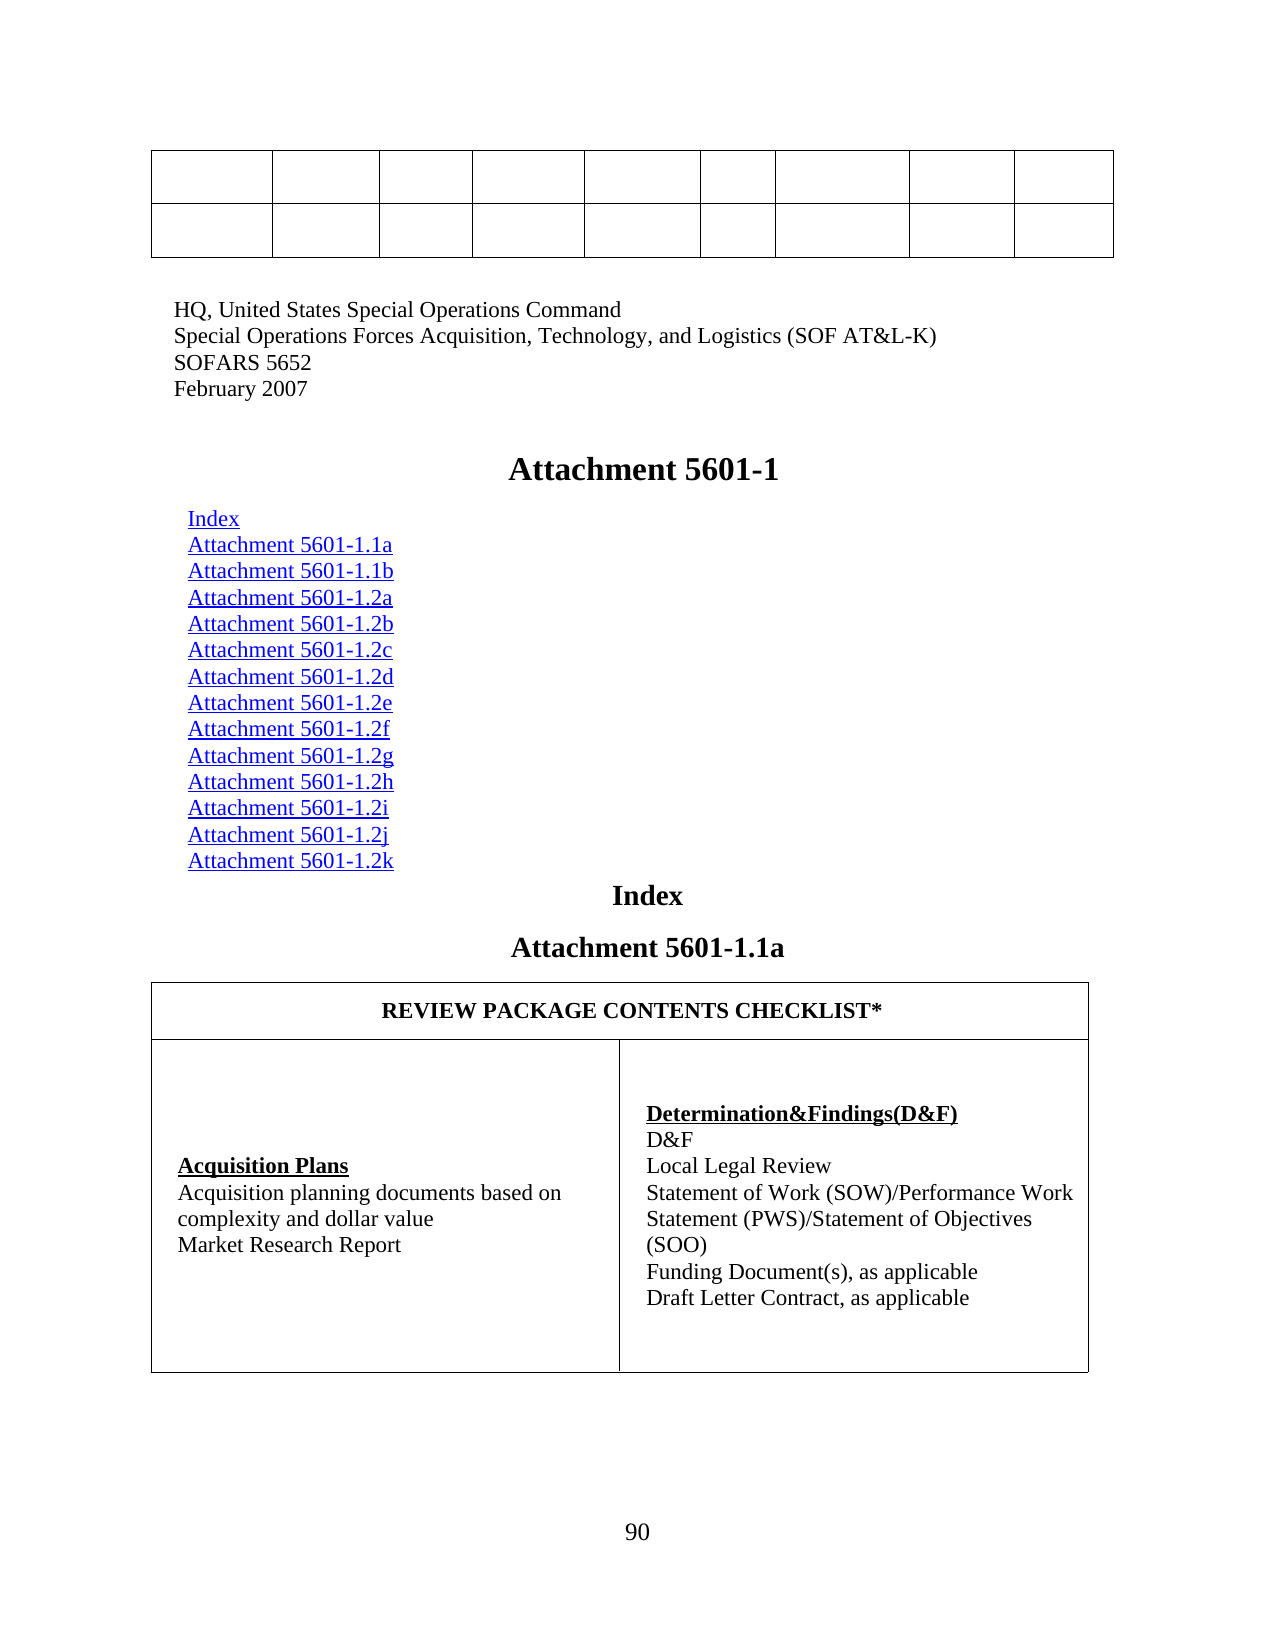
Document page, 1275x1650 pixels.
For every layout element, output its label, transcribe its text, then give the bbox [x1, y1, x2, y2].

text HQ, United States Special Operations Command [163, 296, 1135, 322]
text Index [187, 504, 1125, 531]
table_cell [380, 204, 472, 256]
subtitle Attachment 5601-1.1a [162, 930, 1125, 963]
text Attachment 5601-1.2b [187, 610, 1125, 636]
table_cell [273, 204, 379, 256]
table_cell [910, 204, 1014, 256]
table_cell [585, 151, 700, 203]
text Attachment 5601-1.1a [187, 531, 1125, 557]
text Attachment 5601-1.2d [187, 663, 1125, 689]
table_cell [776, 204, 909, 256]
table_cell [701, 204, 775, 256]
text Special Operations Forces Acquisition, Technology, and Logistics (SOF AT&L-K) [163, 322, 1135, 349]
subtitle Attachment 5601-1 [162, 449, 1125, 488]
text Attachment 5601-1.1b [187, 557, 1125, 584]
text Attachment 5601-1.2k [187, 847, 1125, 873]
table_cell [910, 151, 1014, 203]
text Attachment 5601-1.2i [187, 794, 1125, 821]
text Attachment 5601-1.2c [187, 636, 1125, 663]
table_cell [585, 204, 700, 256]
table_cell [273, 151, 379, 203]
table_cell [1015, 204, 1113, 256]
table_cell [152, 204, 272, 256]
table_cell [776, 151, 909, 203]
text February 2007 [163, 375, 1135, 412]
table_cell Acquisition Plans Acquisition planning documents based on complexity and dollar value Market Research Report [152, 1040, 619, 1371]
subtitle Index [162, 878, 1125, 911]
table_header REVIEW PACKAGE CONTENTS CHECKLIST* [152, 983, 1088, 1038]
table_cell [473, 151, 584, 203]
text Attachment 5601-1.2e [187, 689, 1125, 715]
table_cell [380, 151, 472, 203]
table_cell [1015, 151, 1113, 203]
table_cell [152, 151, 272, 203]
text SOFARS 5652 [163, 349, 1135, 375]
table_cell Determination&Findings(D&F) D&F Local Legal Review Statement of Work (SOW)/Performance Work Statement (PWS)/Statement of Objectives (SOO) Funding Document(s), as applicable Draft Letter Contract, as applicable [620, 1040, 1088, 1371]
text Attachment 5601-1.2j [187, 821, 1125, 847]
table_cell [473, 204, 584, 256]
text Attachment 5601-1.2g [187, 742, 1125, 768]
text Attachment 5601-1.2f [187, 715, 1125, 742]
text Attachment 5601-1.2h [187, 768, 1125, 794]
table_cell [701, 151, 775, 203]
text Attachment 5601-1.2a [187, 584, 1125, 610]
